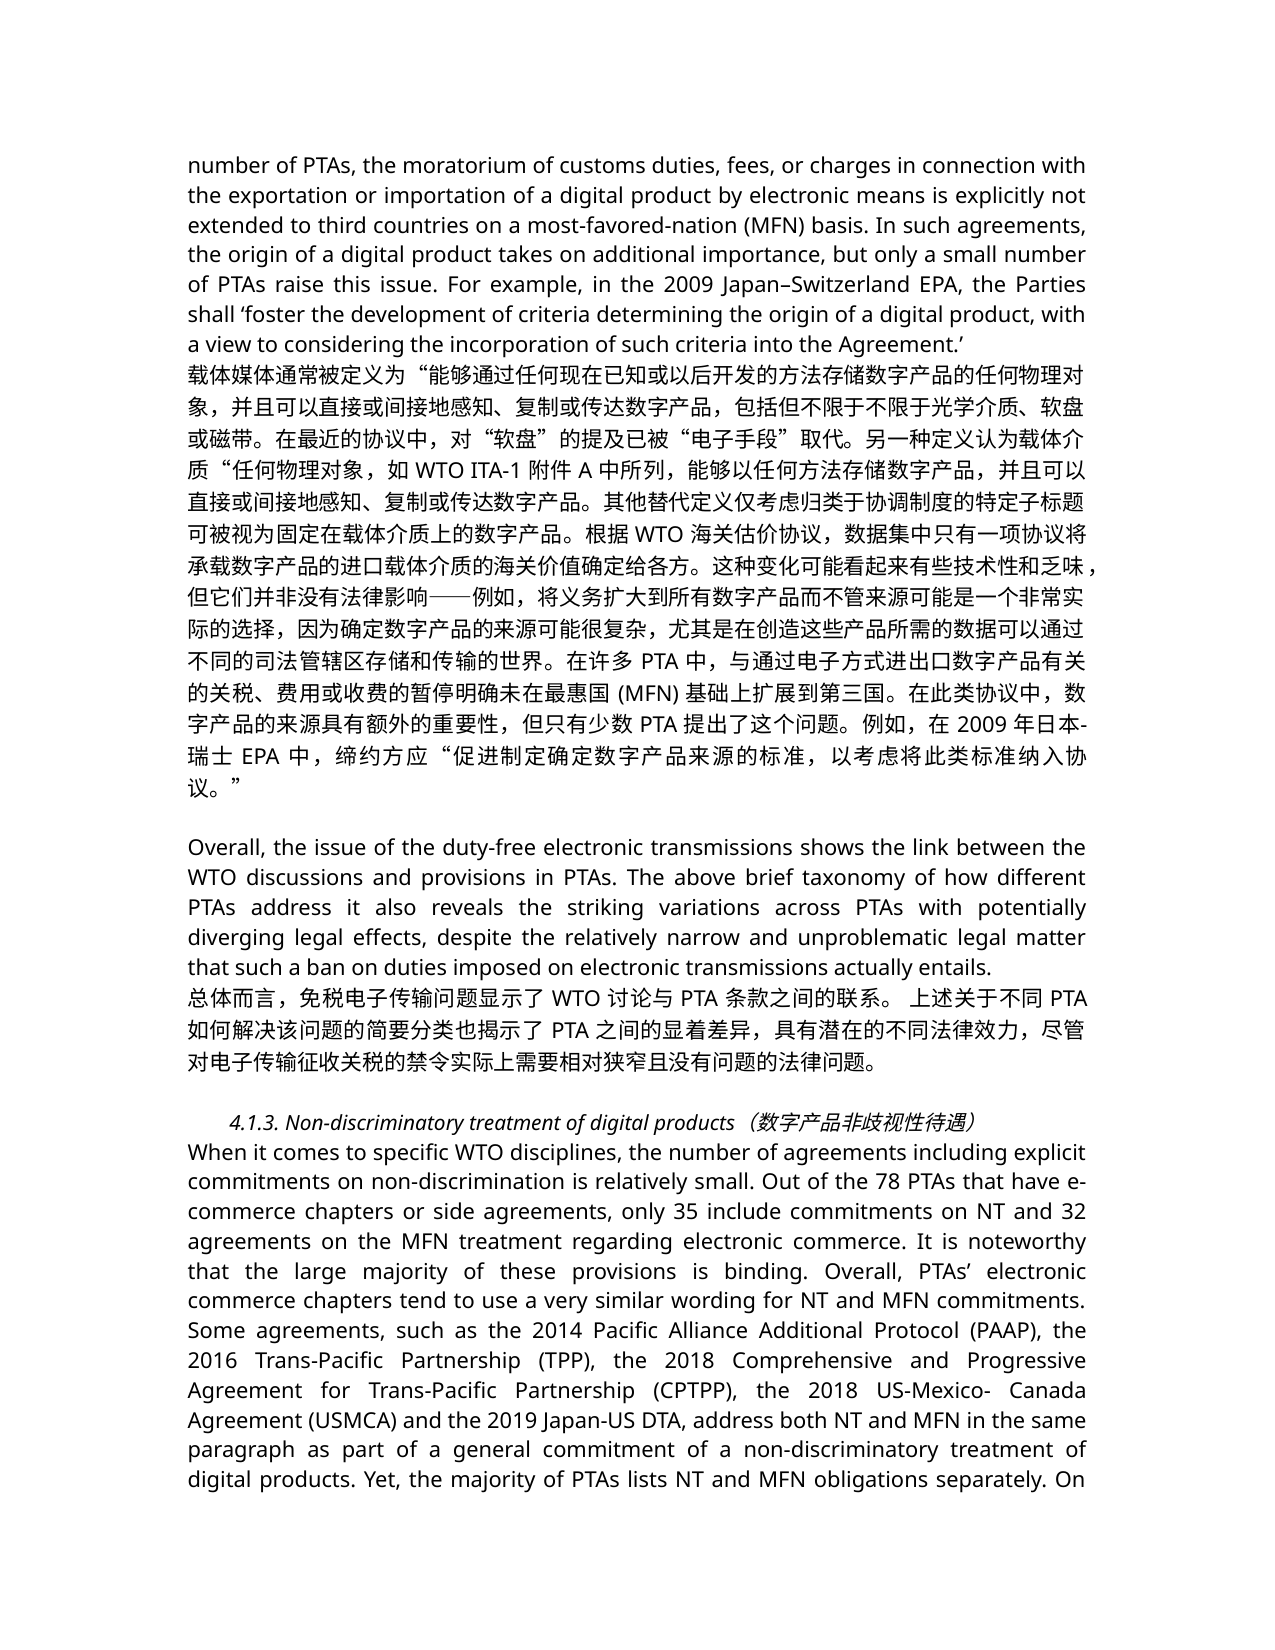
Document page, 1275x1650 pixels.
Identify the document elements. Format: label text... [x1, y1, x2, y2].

subtitle 4.1.3. Non-discriminatory treatment of digital products（数字产品非歧视性待遇） [187, 1106, 1087, 1137]
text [187, 1137, 1087, 1494]
text Overall, the issue of the duty-free electronic transmissions shows the link between the WTO discussions and provisions in PTAs. The above brief taxonomy of how different PTAs address it also reveals the striking variations across PTAs with potentially diverging legal effects, despite the relatively narrow and unproblematic legal matter that such a ban on duties imposed on electronic transmissions actually entails. [187, 832, 1087, 981]
text 总体而言，免税电子传输问题显示了 WTO 讨论与 PTA 条款之间的联系。 上述关于不同 PTA 如何解决该问题的简要分类也揭示了 PTA 之间的显着差异，具有潜在的不同法律效力，尽管对电子传输征收关税的禁令实际上需要相对狭窄且没有问题的法律问题。 [187, 981, 1087, 1076]
text 载体媒体通常被定义为“能够通过任何现在已知或以后开发的方法存储数字产品的任何物理对象，并且可以直接或间接地感知、复制或传达数字产品，包括但不限于不限于光学介质、软盘或磁带。在最近的协议中，对“软盘”的提及已被“电子手段”取代。另一种定义认为载体介质“任何物理对象，如 WTO ITA-1 附件 A 中所列，能够以任何方法存储数字产品，并且可以直接或间接地感知、复制或传达数字产品。其他替代定义仅考虑归类于协调制度的特定子标题可被视为固定在载体介质上的数字产品。根据 WTO 海关估价协议，数据集中只有一项协议将承载数字产品的进口载体介质的海关价值确定给各方。这种变化可能看起来有些技术性和乏味，但它们并非没有法律影响——例如，将义务扩大到所有数字产品而不管来源可能是一个非常实际的选择，因为确定数字产品的来源可能很复杂，尤其是在创造这些产品所需的数据可以通过不同的司法管辖区存储和传输的世界。在许多 PTA 中，与通过电子方式进出口数字产品有关的关税、费用或收费的暂停明确未在最惠国 (MFN) 基础上扩展到第三国。在此类协议中，数字产品的来源具有额外的重要性，但只有少数 PTA 提出了这个问题。例如，在 2009 年日本-瑞士 EPA 中，缔约方应“促进制定确定数字产品来源的标准，以考虑将此类标准纳入协议。” [187, 358, 1087, 802]
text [187, 150, 1087, 358]
